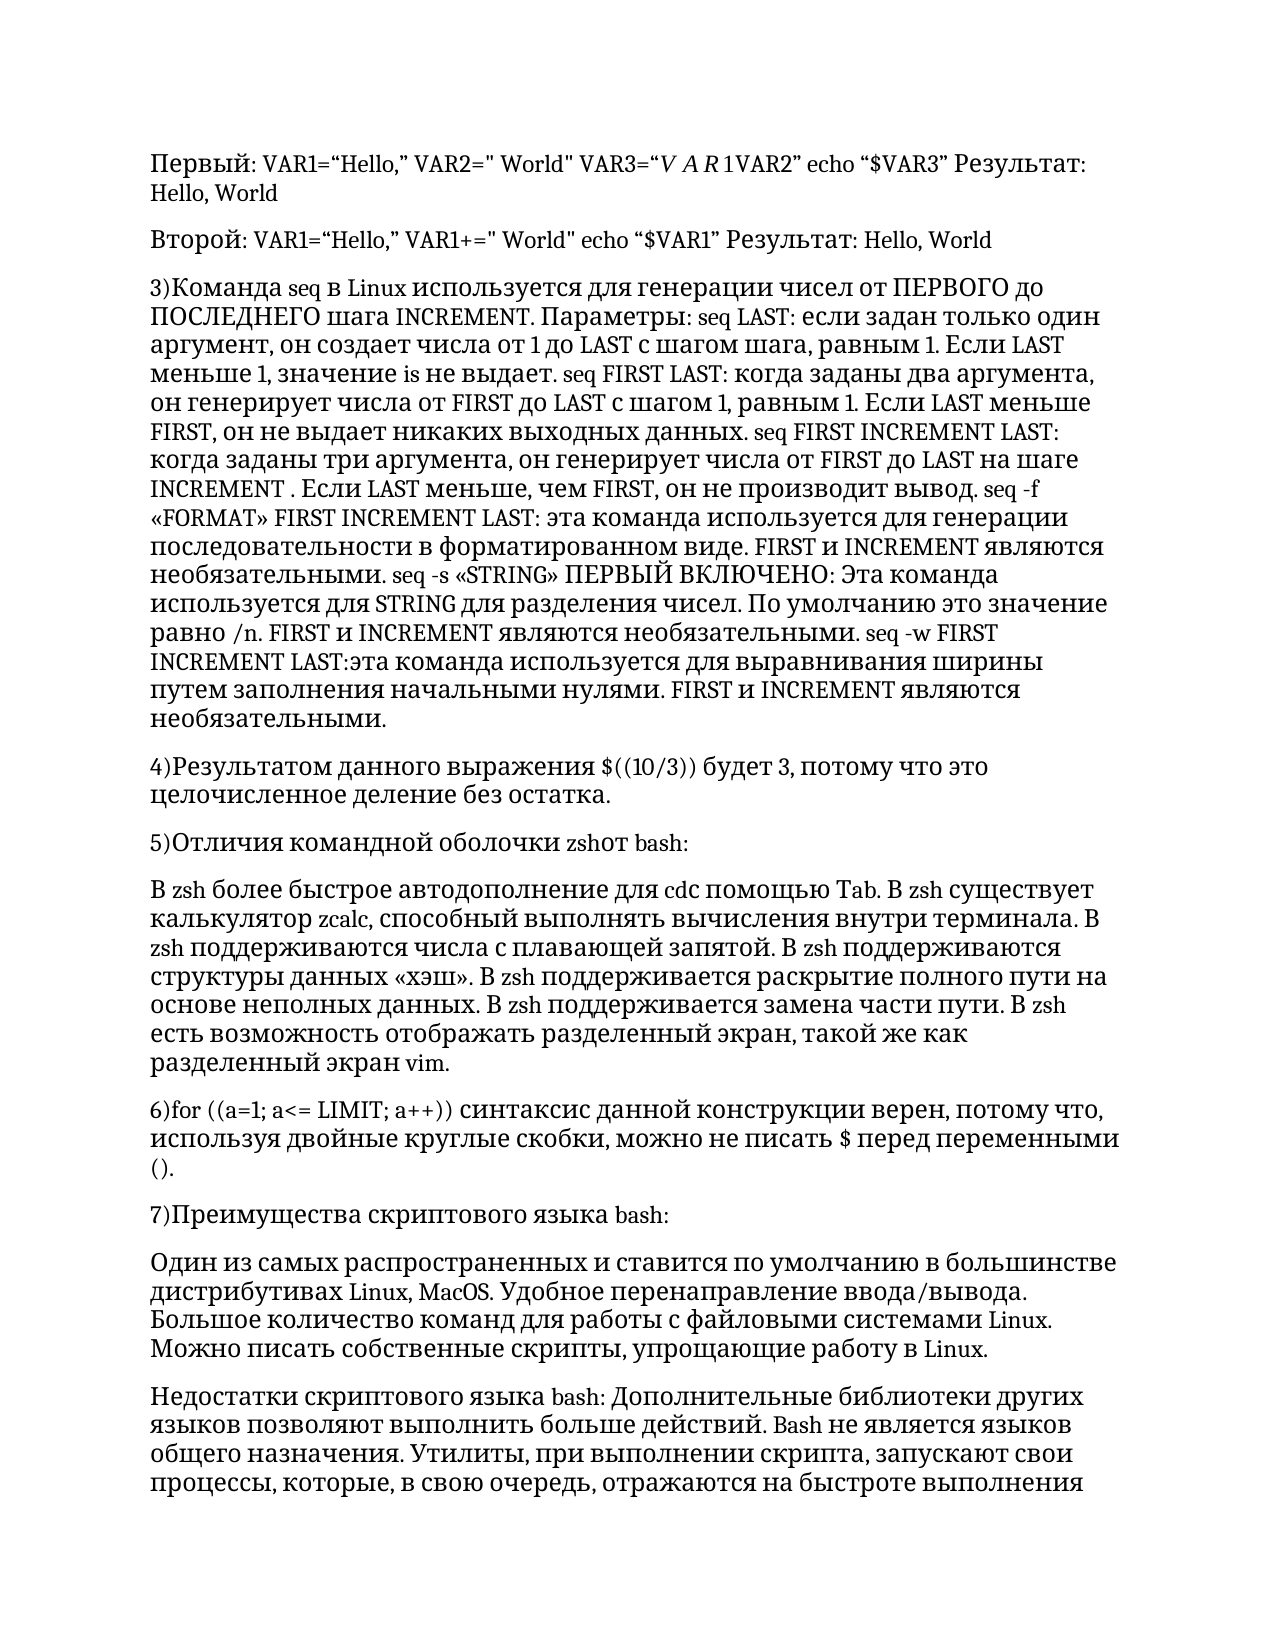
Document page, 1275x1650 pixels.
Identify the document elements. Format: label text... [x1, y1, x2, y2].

text 5)Отличия командной оболочки zshот bash: [150, 829, 1125, 857]
text 4)Результатом данного выражения $((10/3)) будет 3, потому что это целочисленное деление без остатка. [150, 752, 1125, 810]
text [150, 1382, 1125, 1497]
text 7)Преимущества скриптового языка bash: [150, 1201, 1125, 1230]
text Первый: VAR1=“Hello,” VAR2=" World" VAR3=“VAR2” echo “$VAR3” Результат: Hello, World [150, 150, 1125, 207]
text Второй: VAR1=“Hello,” VAR1+=" World" echo “$VAR1” Результат: Hello, World [150, 226, 1125, 255]
text В zsh более быстрое автодополнение для cdс помощью Тab. В zsh существует калькулятор zcalc, способный выполнять вычисления внутри терминала. В zsh поддерживаются числа с плавающей запятой. В zsh поддерживаются структуры данных «хэш». В zsh поддерживается раскрытие полного пути на основе неполных данных. В zsh поддерживается замена части пути. В zsh есть возможность отображать разделенный экран, такой же как разделенный экран vim. [150, 876, 1125, 1077]
text 3)Команда seq в Linux используется для генерации чисел от ПЕРВОГО до ПОСЛЕДНЕГО шага INCREMENT. Параметры: seq LAST: если задан только один аргумент, он создает числа от 1 до LAST с шагом шага, равным 1. Если LAST меньше 1, значение is не выдает. seq FIRST LAST: когда заданы два аргумента, он генерирует числа от FIRST до LAST с шагом 1, равным 1. Если LAST меньше FIRST, он не выдает никаких выходных данных. seq FIRST INCREMENT LAST: когда заданы три аргумента, он генерирует числа от FIRST до LAST на шаге INCREMENT . Если LAST меньше, чем FIRST, он не производит вывод. seq -f «FORMAT» FIRST INCREMENT LAST: эта команда используется для генерации последовательности в форматированном виде. FIRST и INCREMENT являются необязательными. seq -s «STRING» ПЕРВЫЙ ВКЛЮЧЕНО: Эта команда используется для STRING для разделения чисел. По умолчанию это значение равно /n. FIRST и INCREMENT являются необязательными. seq -w FIRST INCREMENT LAST:эта команда используется для выравнивания ширины путем заполнения начальными нулями. FIRST и INCREMENT являются необязательными. [150, 274, 1125, 734]
text 6)for ((a=1; a<= LIMIT; a++)) синтаксис данной конструкции верен, потому что, используя двойные круглые скобки, можно не писать $ перед переменными (). [150, 1096, 1125, 1182]
text Один из самых распространенных и ставится по умолчанию в большинстве дистрибутивах Linux, MacOS. Удобное перенаправление ввода/вывода. Большое количество команд для работы с файловыми системами Linux. Можно писать собственные скрипты, упрощающие работу в Linux. [150, 1249, 1125, 1364]
